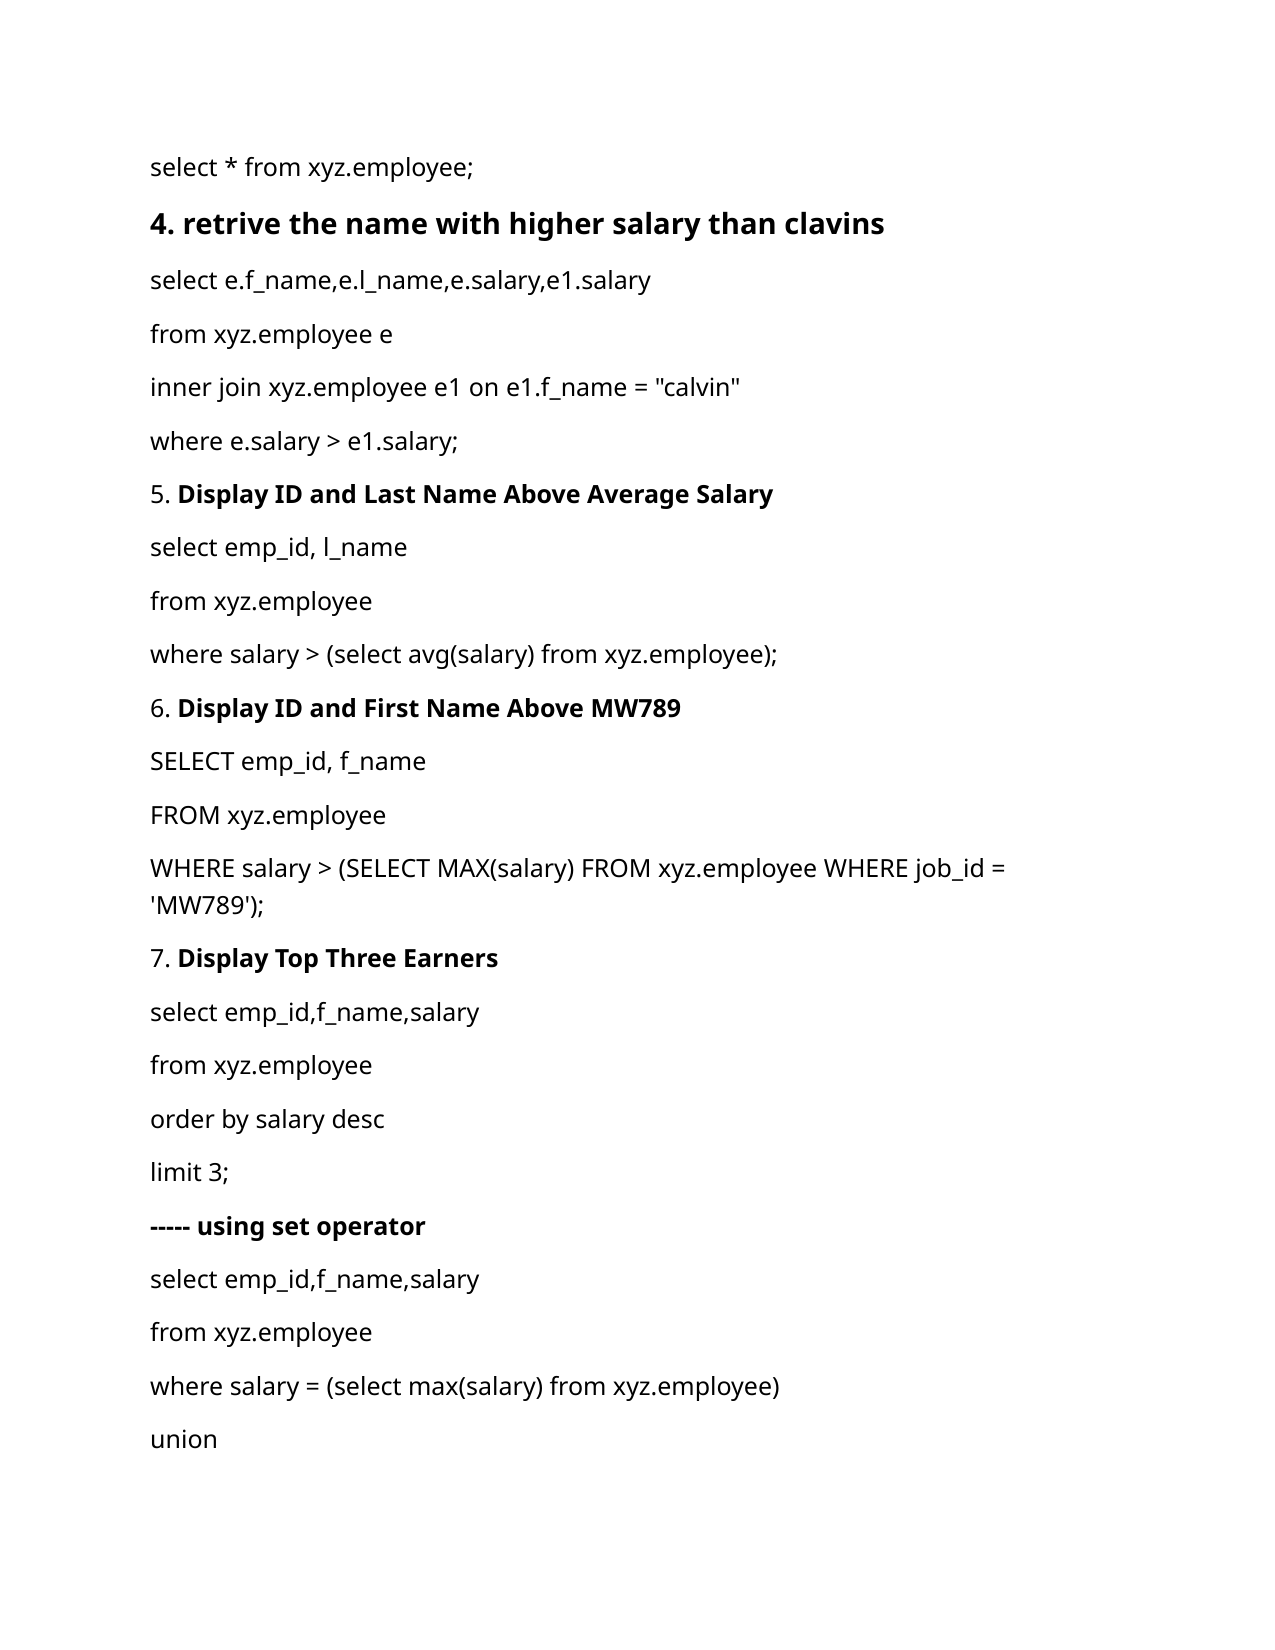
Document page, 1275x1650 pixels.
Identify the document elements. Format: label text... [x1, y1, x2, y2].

text where e.salary > e1.salary; [150, 423, 1125, 457]
text limit 3; [150, 1155, 1125, 1189]
text select * from xyz.employee; [150, 150, 1125, 184]
text from xyz.employee [150, 1315, 1125, 1349]
text FROM xyz.employee [150, 797, 1125, 831]
text union [150, 1422, 1125, 1456]
text select emp_id,f_name,salary [150, 1262, 1125, 1296]
text 5. Display ID and Last Name Above Average Salary [150, 477, 1125, 511]
text select e.f_name,e.l_name,e.salary,e1.salary [150, 263, 1125, 297]
text from xyz.employee e [150, 316, 1125, 350]
text 7. Display Top Three Earners [150, 941, 1125, 975]
text SELECT emp_id, f_name [150, 744, 1125, 778]
text from xyz.employee [150, 1048, 1125, 1082]
text select emp_id,f_name,salary [150, 994, 1125, 1028]
text from xyz.employee [150, 583, 1125, 618]
text inner join xyz.employee e1 on e1.f_name = "calvin" [150, 370, 1125, 404]
text where salary = (select max(salary) from xyz.employee) [150, 1368, 1125, 1402]
text WHERE salary > (SELECT MAX(salary) FROM xyz.employee WHERE job_id = 'MW789'); [150, 851, 1125, 922]
text select emp_id, l_name [150, 530, 1125, 564]
text order by salary desc [150, 1101, 1125, 1135]
text 6. Display ID and First Name Above MW789 [150, 690, 1125, 724]
text 4. retrive the name with higher salary than clavins [150, 203, 1125, 243]
text where salary > (select avg(salary) from xyz.employee); [150, 637, 1125, 671]
text ----- using set operator [150, 1208, 1125, 1242]
